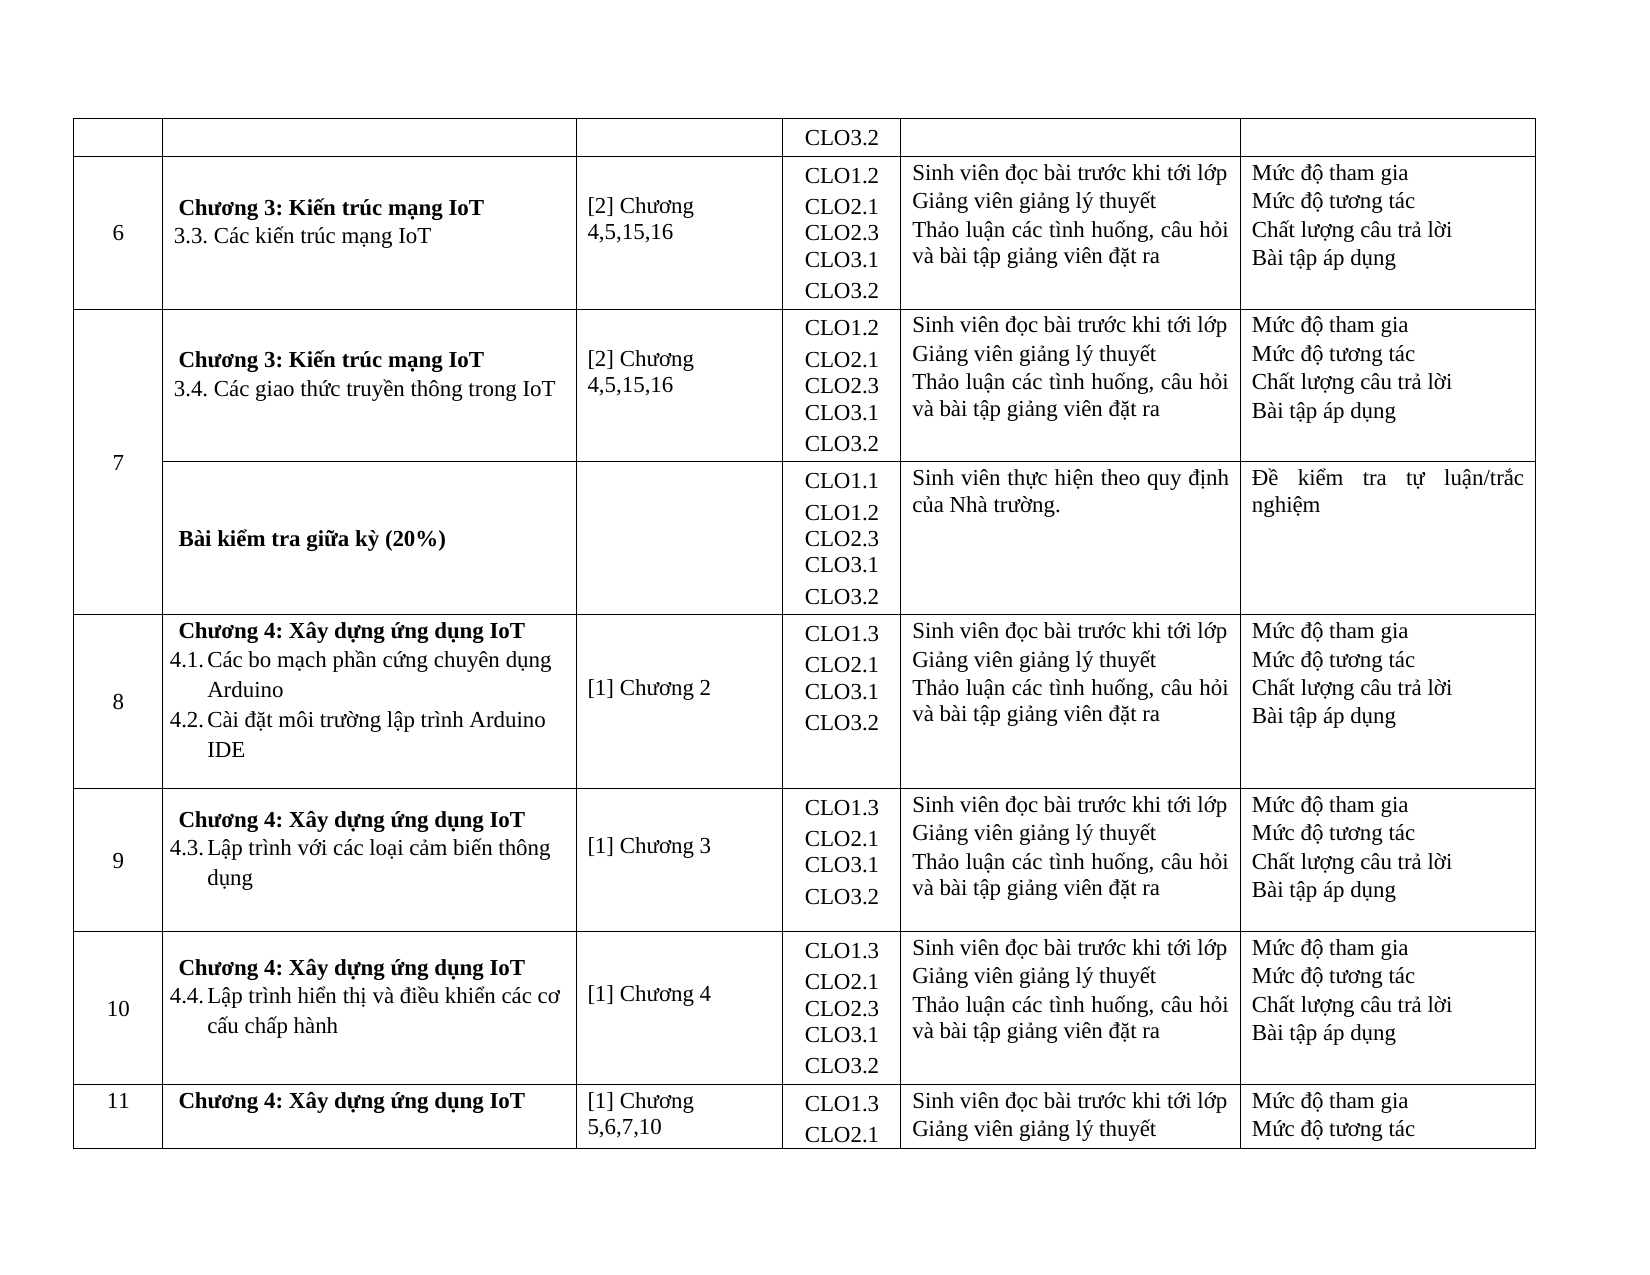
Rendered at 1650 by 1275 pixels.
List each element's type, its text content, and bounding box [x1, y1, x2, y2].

table_cell Mức độ tham gia Mức độ tương tác Chất lượng câu trả lời Bài tập áp dụng [1241, 932, 1535, 1084]
table_cell 10 [74, 932, 162, 1084]
table_cell 8 [74, 615, 162, 788]
table_cell Mức độ tham gia Mức độ tương tác Chất lượng câu trả lời Bài tập áp dụng [1241, 615, 1535, 788]
table_cell Chương 4: Xây dựng ứng dụng IoT Lập trình với các loại cảm biến thông dụng [163, 789, 576, 931]
table_cell Mức độ tham gia Mức độ tương tác Chất lượng câu trả lời Bài tập áp dụng [1241, 789, 1535, 931]
table_cell Sinh viên đọc bài trước khi tới lớp Giảng viên giảng lý thuyết Thảo luận các tình huống, câu hỏi và bài tập giảng viên đặt ra [901, 157, 1240, 308]
table_cell Sinh viên đọc bài trước khi tới lớp Giảng viên giảng lý thuyết Thảo luận các tình huống, câu hỏi và bài tập giảng viên đặt ra [901, 310, 1240, 461]
table_cell [577, 462, 782, 614]
table_cell Mức độ tham gia Mức độ tương tác Chất lượng câu trả lời Bài tập áp dụng [1241, 310, 1535, 461]
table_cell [163, 119, 576, 156]
table_cell Chương 3: Kiến trúc mạng IoT Các kiến trúc mạng IoT [163, 157, 576, 308]
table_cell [1241, 119, 1535, 156]
table_cell CLO1.2 CLO2.1 CLO2.3 CLO3.1 CLO3.2 [783, 310, 900, 461]
table_cell 11 [74, 1085, 162, 1147]
table_cell Chương 4: Xây dựng ứng dụng IoT Các bo mạch phần cứng chuyên dụng Arduino Cài đặt môi trường lập trình Arduino IDE [163, 615, 576, 788]
table_cell [1] Chương 4 [577, 932, 782, 1084]
table_cell [2] Chương 4,5,15,16 [577, 310, 782, 461]
table_cell [2] Chương 4,5,15,16 [577, 157, 782, 308]
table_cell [163, 1085, 576, 1147]
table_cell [901, 1085, 1240, 1147]
table_cell Mức độ tham gia Mức độ tương tác Chất lượng câu trả lời Bài tập áp dụng [1241, 157, 1535, 308]
table_cell [1] Chương 3 [577, 789, 782, 931]
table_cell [577, 119, 782, 156]
table_cell Sinh viên đọc bài trước khi tới lớp Giảng viên giảng lý thuyết Thảo luận các tình huống, câu hỏi và bài tập giảng viên đặt ra [901, 789, 1240, 931]
table_cell [1] Chương 2 [577, 615, 782, 788]
table_cell Bài kiểm tra giữa kỳ (20%) [163, 462, 576, 614]
table_cell Chương 4: Xây dựng ứng dụng IoT Lập trình hiển thị và điều khiển các cơ cấu chấp hành [163, 932, 576, 1084]
table_cell CLO1.3 CLO2.1 CLO2.3 CLO3.1 CLO3.2 [783, 932, 900, 1084]
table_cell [783, 119, 900, 156]
table_cell 6 [74, 157, 162, 308]
table_cell [1] Chương 5,6,7,10 [577, 1085, 782, 1147]
table_cell CLO1.3 CLO2.1 CLO3.1 CLO3.2 [783, 615, 900, 788]
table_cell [1241, 1085, 1535, 1147]
table_cell 9 [74, 789, 162, 931]
table_cell CLO1.3 CLO2.1 CLO3.1 CLO3.2 [783, 789, 900, 931]
table_cell CLO1.1 CLO1.2 CLO2.3 CLO3.1 CLO3.2 [783, 462, 900, 614]
table_cell 7 [74, 310, 162, 614]
table_cell Sinh viên đọc bài trước khi tới lớp Giảng viên giảng lý thuyết Thảo luận các tình huống, câu hỏi và bài tập giảng viên đặt ra [901, 932, 1240, 1084]
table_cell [783, 1085, 900, 1147]
table_cell Chương 3: Kiến trúc mạng IoT Các giao thức truyền thông trong IoT [163, 310, 576, 461]
table_cell Sinh viên thực hiện theo quy định của Nhà trường. [901, 462, 1240, 614]
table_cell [901, 119, 1240, 156]
table_cell 5 [74, 119, 162, 156]
table_cell CLO1.2 CLO2.1 CLO2.3 CLO3.1 CLO3.2 [783, 157, 900, 308]
table_cell Đề kiểm tra tự luận/trắc nghiệm [1241, 462, 1535, 614]
table_cell Sinh viên đọc bài trước khi tới lớp Giảng viên giảng lý thuyết Thảo luận các tình huống, câu hỏi và bài tập giảng viên đặt ra [901, 615, 1240, 788]
